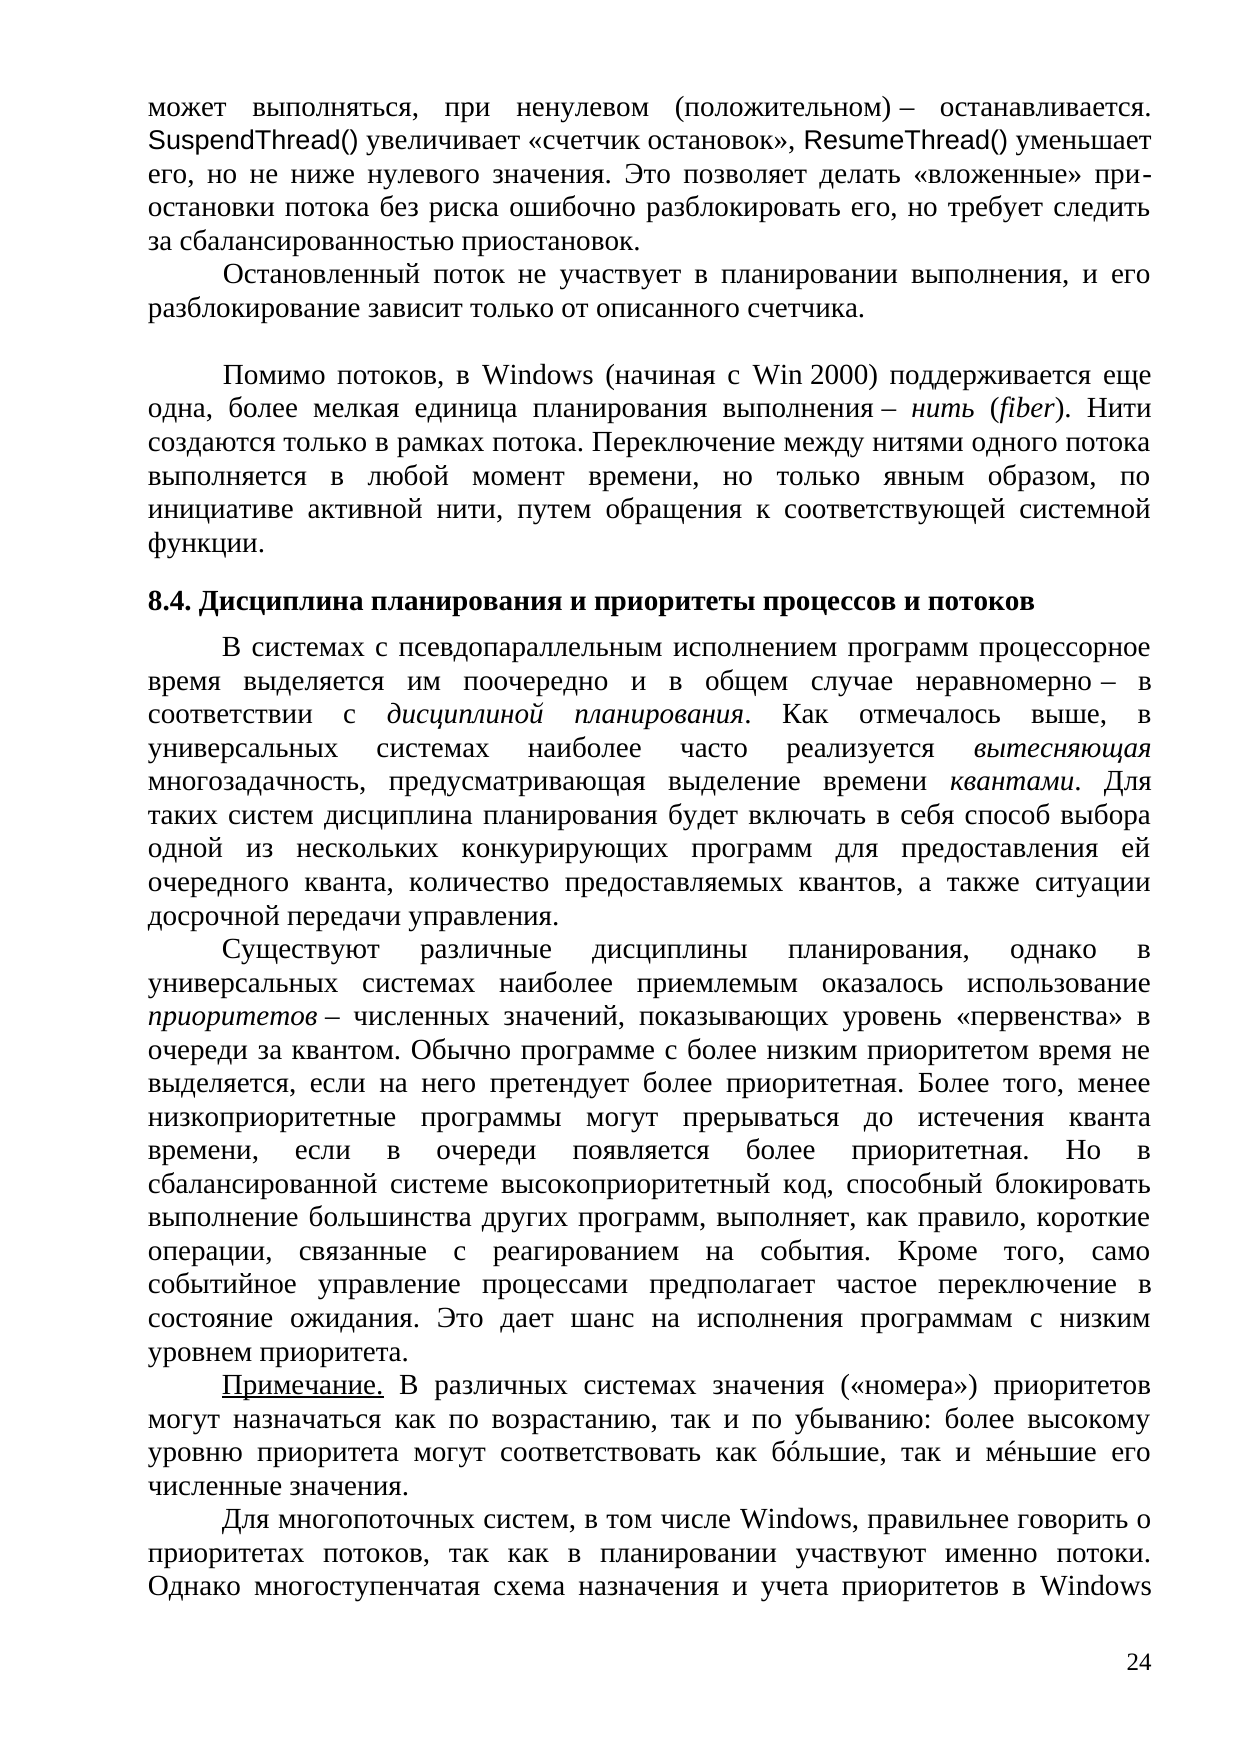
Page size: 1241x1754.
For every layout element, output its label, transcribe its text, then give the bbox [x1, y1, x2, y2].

subtitle 8.4. Дисциплина планирования и приоритеты процессов и потоков [148, 583, 1152, 617]
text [148, 1501, 1152, 1602]
text Остановленный поток не участвует в планировании выполнения, и его разблокирование зависит только от описанного счетчика. [148, 256, 1152, 323]
text Существуют различные дисциплины планирования, однако в универсальных системах наиболее приемлемым оказалось использование приоритетов – численных значений, показывающих уровень «первенства» в очереди за квантом. Обычно программе с более низким приоритетом время не выделяется, если на него претендует более приоритетная. Более того, менее низкоприоритетные программы могут прерываться до истечения кванта времени, если в очереди появляется более приоритетная. Но в сбалансированной системе высокоприоритетный код, способный блокировать выполнение большинства других программ, выполняет, как правило, короткие операции, связанные с реагированием на события. Кроме того, само событийное управление процессами предполагает частое переключение в состояние ожидания. Это дает шанс на исполнения программам с низким уровнем приоритета. [148, 931, 1152, 1367]
text Примечание. В различных системах значения («номера») приоритетов могут назначаться как по возрастанию, так и по убыванию: более высокому уровню приоритета могут соответствовать как бóльшие, так и мéньшие его численные значения. [148, 1367, 1152, 1501]
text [148, 89, 1152, 256]
text Помимо потоков, в Windows (начиная с Win 2000) поддерживается еще одна, более мелкая единица планирования выполнения – нить (fiber). Нити создаются только в рамках потока. Переключение между нитями одного потока выполняется в любой момент времени, но только явным образом, по инициативе активной нити, путем обращения к соответствующей системной функции. [148, 357, 1152, 558]
text В системах с псевдопараллельным исполнением программ процессорное время выделяется им поочередно и в общем случае неравномерно – в соответствии с дисциплиной планирования. Как отмечалось выше, в универсальных системах наиболее часто реализуется вытесняющая многозадачность, предусматривающая выделение времени квантами. Для таких систем дисциплина планирования будет включать в себя способ выбора одной из нескольких конкурирующих программ для предоставления ей очередного кванта, количество предоставляемых квантов, а также ситуации досрочной передачи управления. [148, 629, 1152, 931]
